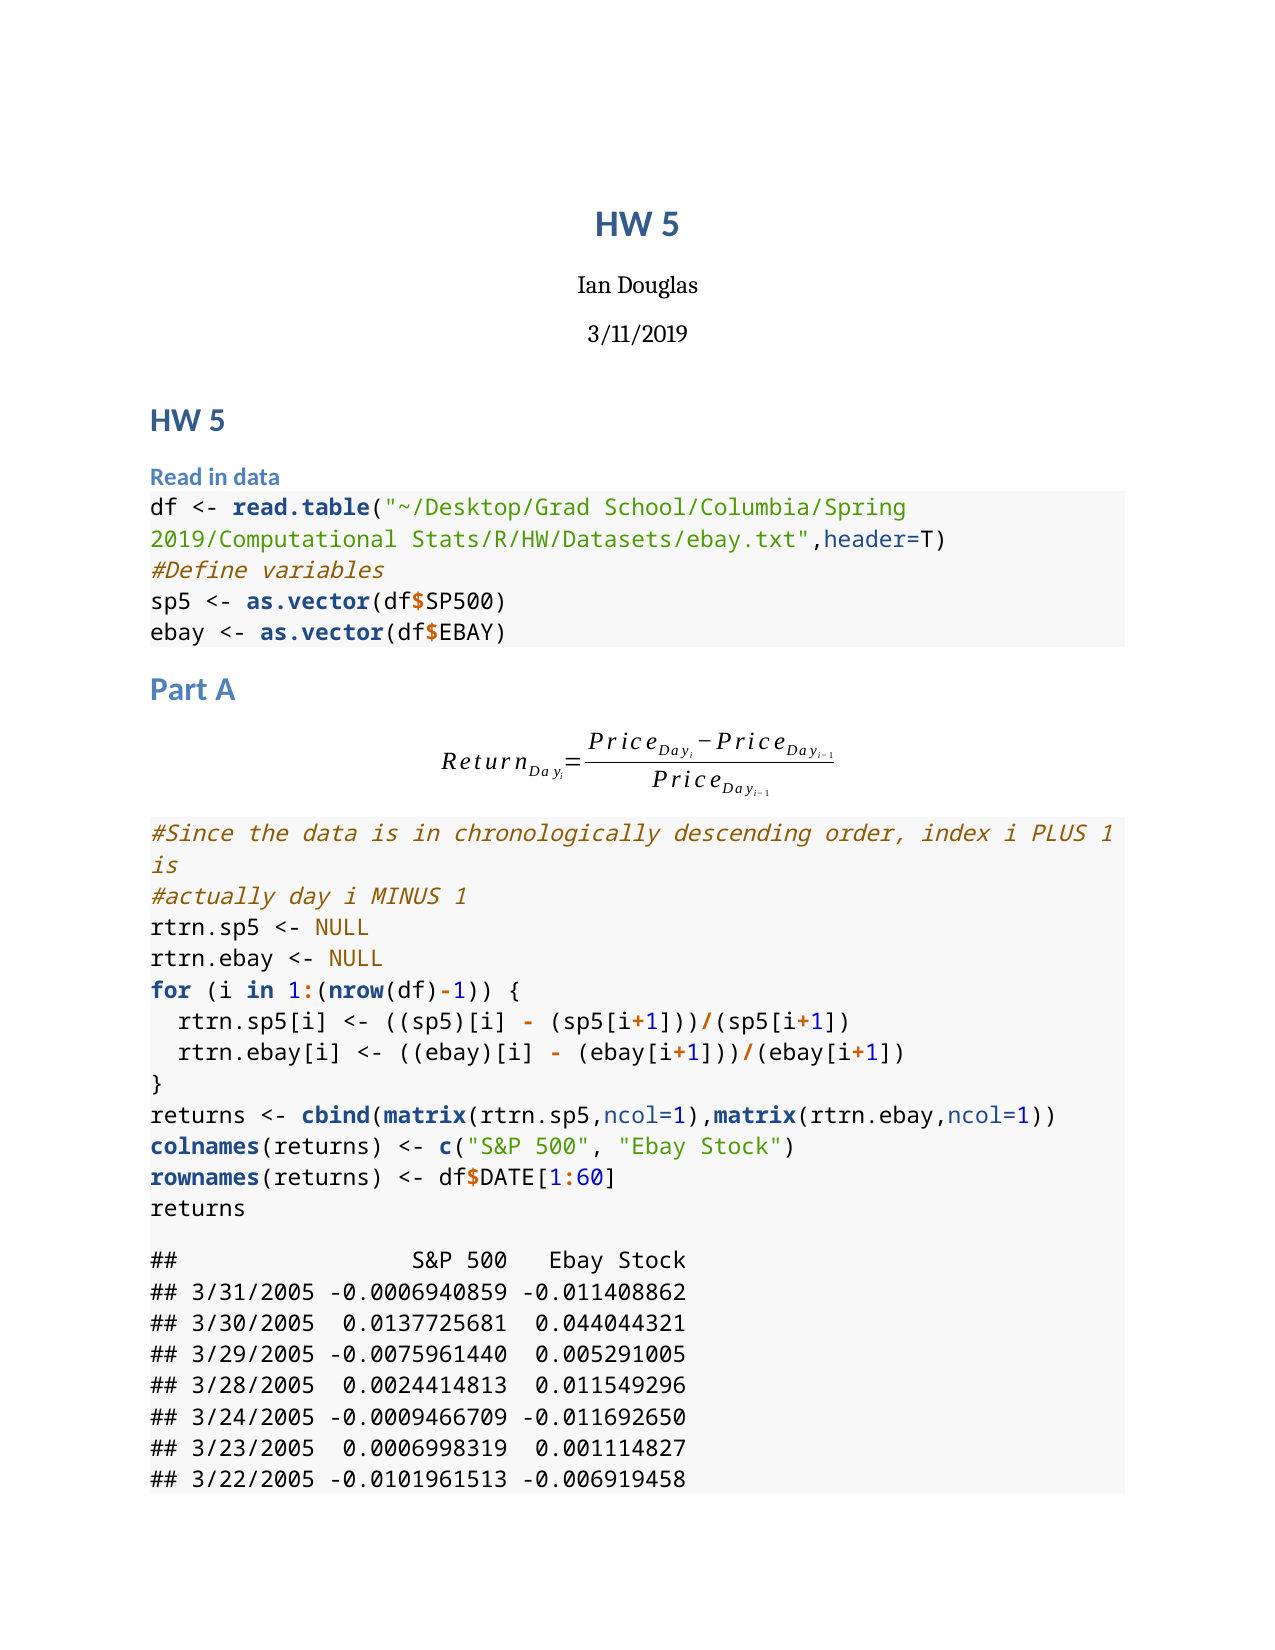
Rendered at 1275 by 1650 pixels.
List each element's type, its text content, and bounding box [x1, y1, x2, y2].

text df <- read.table("~/Desktop/Grad School/Columbia/Spring 2019/Computational Stats/R/HW/Datasets/ebay.txt",header=T) #Define variables sp5 <- as.vector(df$SP500) ebay <- as.vector(df$EBAY) [150, 491, 1125, 647]
subtitle HW 5 [150, 399, 1125, 440]
title HW 5 [150, 200, 1125, 246]
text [150, 1244, 1125, 1494]
text 3/11/2019 [150, 320, 1125, 349]
text Ian Douglas [150, 271, 1125, 299]
subtitle Read in data [150, 461, 1125, 491]
text #Since the data is in chronologically descending order, index i PLUS 1 is #actually day i MINUS 1 rtrn.sp5 <- NULL rtrn.ebay <- NULL for (i in 1:(nrow(df)-1)) { rtrn.sp5[i] <- ((sp5)[i] - (sp5[i+1]))/(sp5[i+1]) rtrn.ebay[i] <- ((ebay)[i] - (ebay[i+1]))/(ebay[i+1]) } returns <- cbind(matrix(rtrn.sp5,ncol=1),matrix(rtrn.ebay,ncol=1)) colnames(returns) <- c("S&P 500", "Ebay Stock") rownames(returns) <- df$DATE[1:60] returns [150, 817, 1125, 1223]
subtitle Part A [150, 668, 1125, 709]
